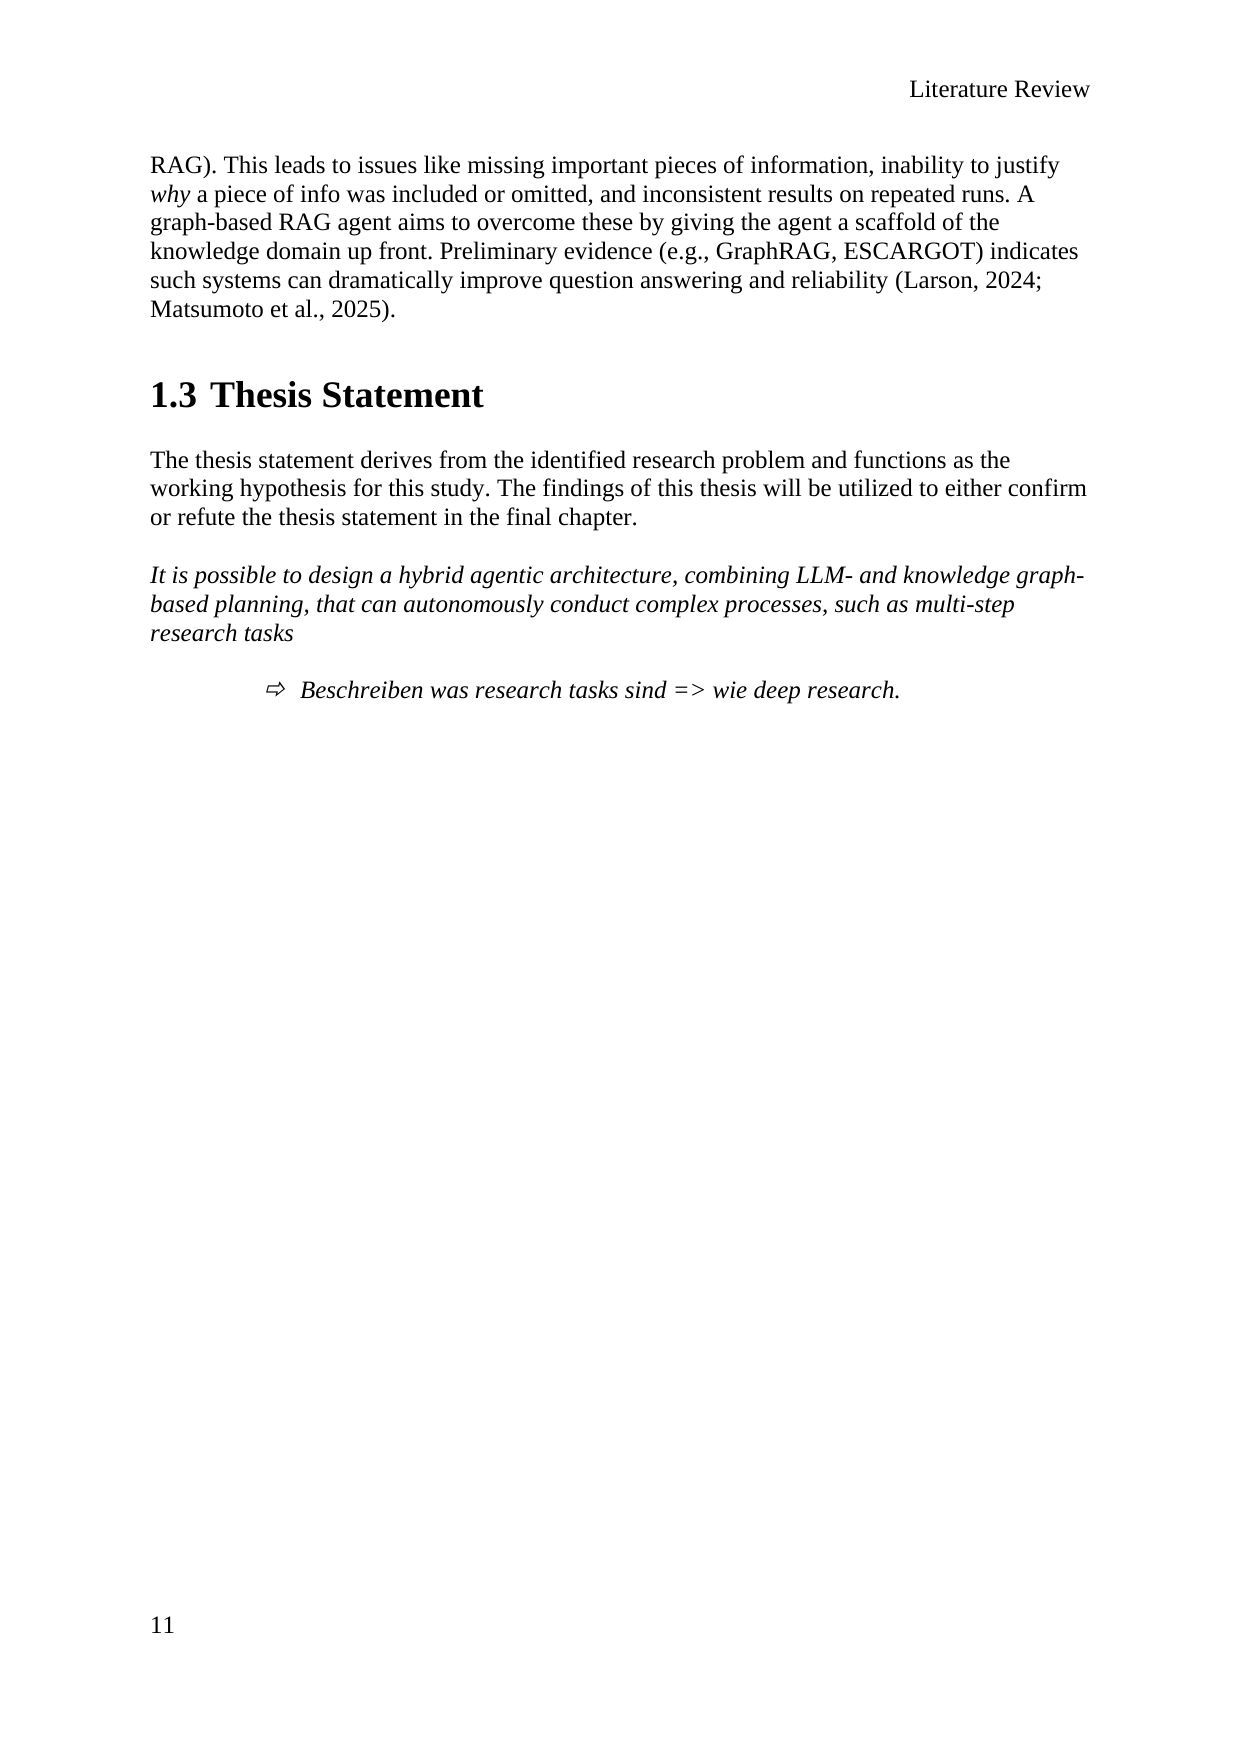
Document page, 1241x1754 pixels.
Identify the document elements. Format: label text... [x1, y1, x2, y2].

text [150, 150, 1090, 322]
text The thesis statement derives from the identified research problem and functions as the working hypothesis for this study. The findings of this thesis will be utilized to either confirm or refute the thesis statement in the final chapter. [150, 445, 1090, 531]
list Beschreiben was research tasks sind => wie deep research. [262, 675, 1090, 704]
subtitle Thesis Statement [150, 372, 1090, 416]
text It is possible to design a hybrid agentic architecture, combining LLM- and knowledge graph-based planning, that can autonomously conduct complex processes, such as multi-step research tasks [150, 560, 1090, 646]
